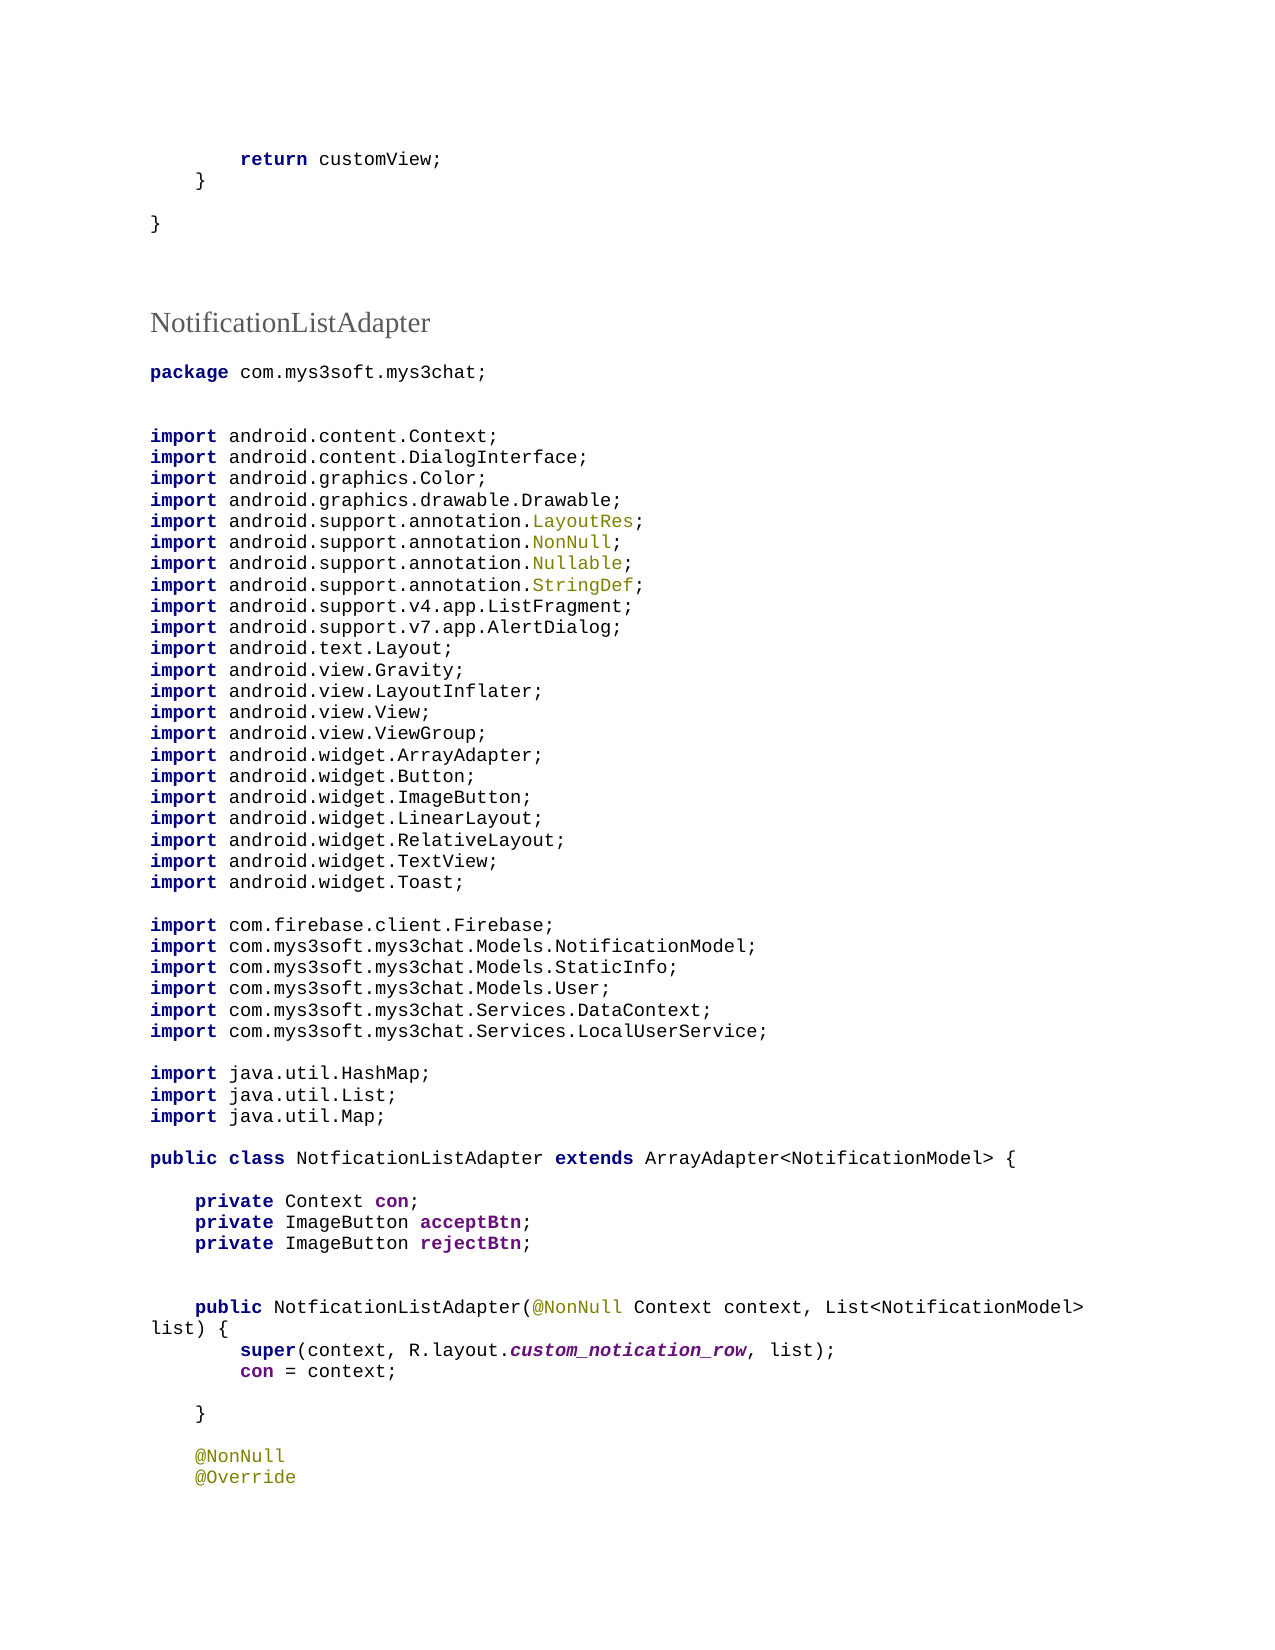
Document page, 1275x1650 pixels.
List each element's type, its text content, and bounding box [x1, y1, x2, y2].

text NotificationListAdapter [150, 305, 1125, 339]
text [150, 363, 1125, 1489]
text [150, 150, 1125, 235]
